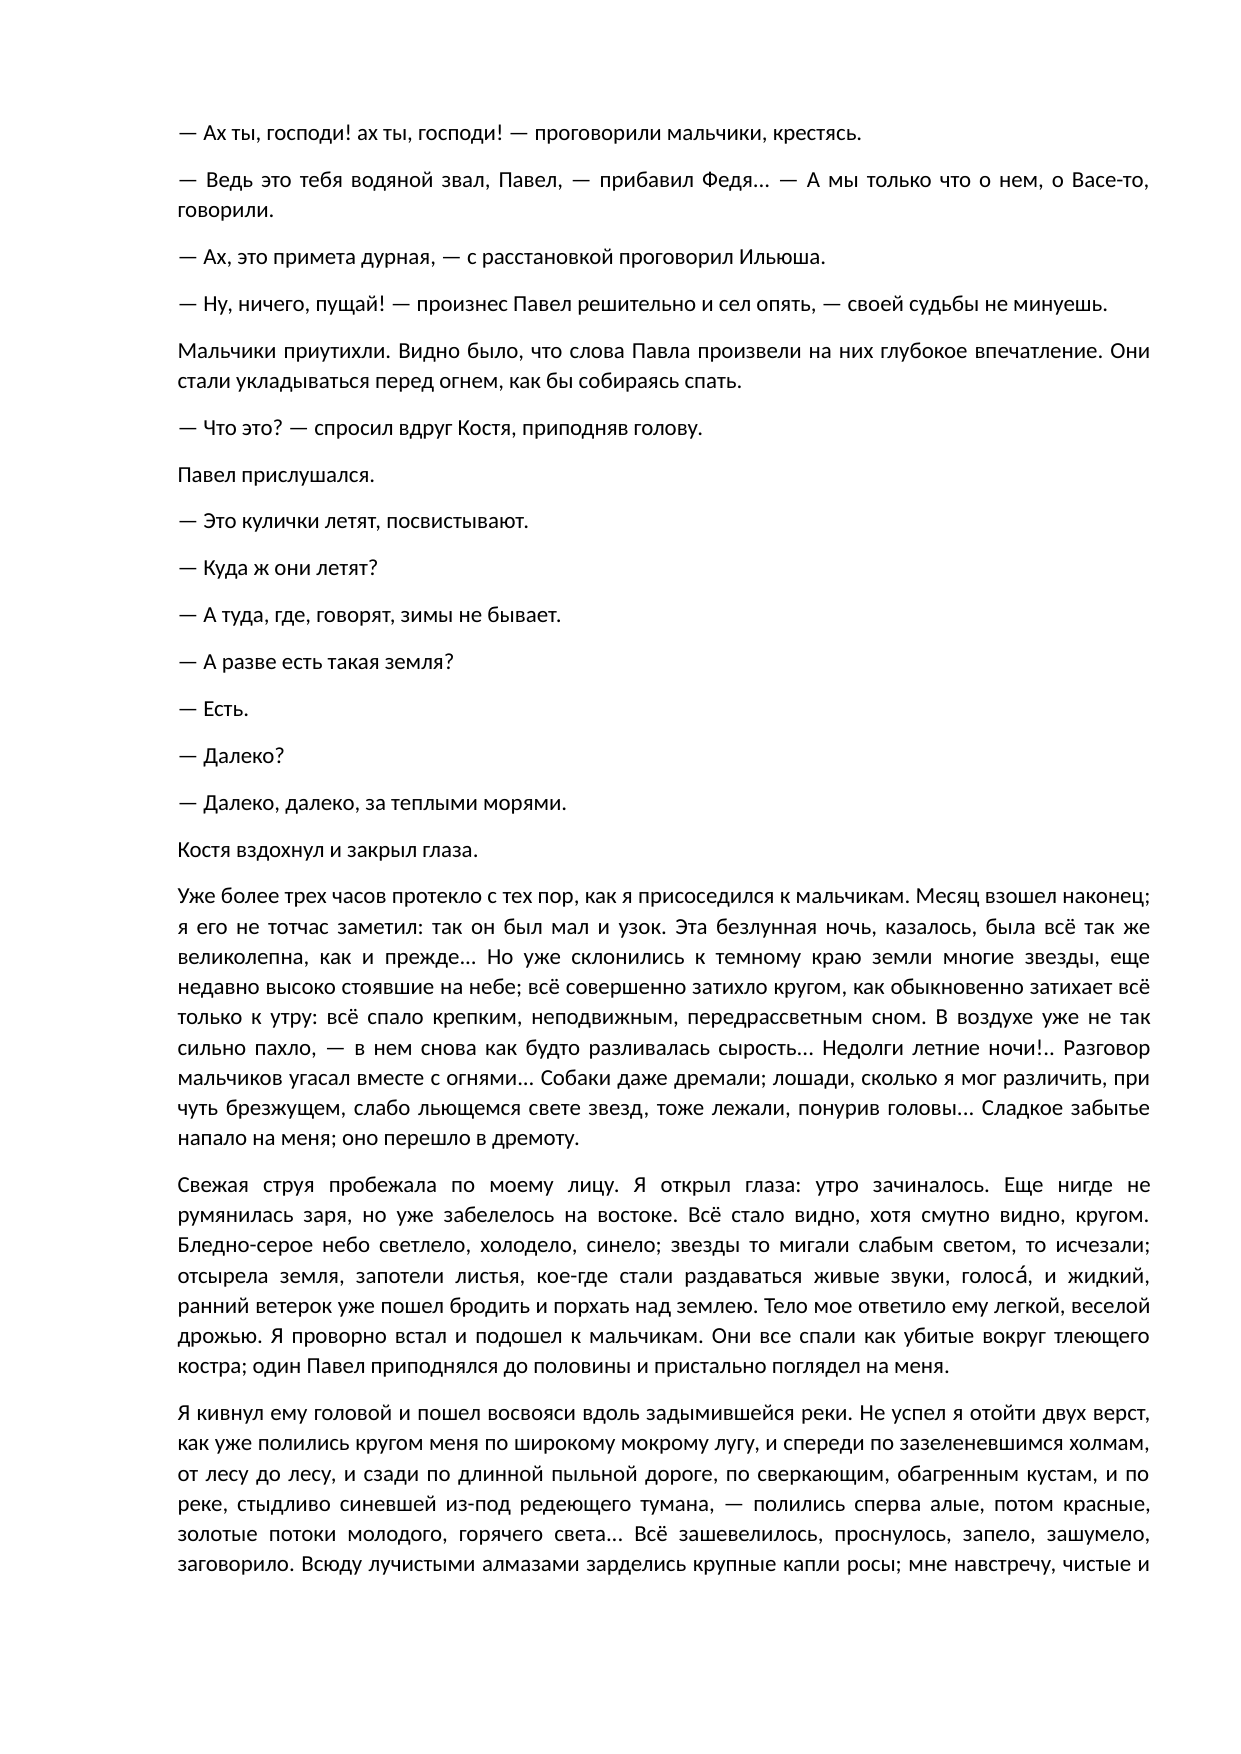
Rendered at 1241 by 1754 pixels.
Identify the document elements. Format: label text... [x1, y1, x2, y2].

text — Ведь это тебя водяной звал, Павел, — прибавил Федя... — А мы только что о нем, о Васе-то, говорили. [177, 165, 1152, 223]
text Уже более трех часов протекло с тех пор, как я присоседился к мальчикам. Месяц взошел наконец; я его не тотчас заметил: так он был мал и узок. Эта безлунная ночь, казалось, была всё так же великолепна, как и прежде... Но уже склонились к темному краю земли многие звезды, еще недавно высоко стоявшие на небе; всё совершенно затихло кругом, как обыкновенно затихает всё только к утру: всё спало крепким, неподвижным, передрассветным сном. В воздухе уже не так сильно пахло, — в нем снова как будто разливалась сырость... Недолги летние ночи!.. Разговор мальчиков угасал вместе с огнями... Собаки даже дремали; лошади, сколько я мог различить, при чуть брезжущем, слабо льющемся свете звезд, тоже лежали, понурив головы... Сладкое забытье напало на меня; оно перешло в дремоту. [177, 882, 1152, 1151]
text Костя вздохнул и закрыл глаза. [177, 835, 1152, 863]
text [177, 1398, 1152, 1577]
text — Далеко, далеко, за теплыми морями. [177, 788, 1152, 816]
text — Есть. [177, 694, 1152, 722]
text Павел прислушался. [177, 460, 1152, 488]
text Мальчики приутихли. Видно было, что слова Павла произвели на них глубокое впечатление. Они стали укладываться перед огнем, как бы собираясь спать. [177, 336, 1152, 394]
text — Что это? — спросил вдруг Костя, приподняв голову. [177, 413, 1152, 441]
text — Ну, ничего, пущай! — произнес Павел решительно и сел опять, — своей судьбы не минуешь. [177, 289, 1152, 317]
text — А туда, где, говорят, зимы не бывает. [177, 600, 1152, 628]
text — Ах ты, господи! ах ты, господи! — проговорили мальчики, крестясь. [177, 118, 1152, 146]
text — А разве есть такая земля? [177, 647, 1152, 675]
text Свежая струя пробежала по моему лицу. Я открыл глаза: утро зачиналось. Еще нигде не румянилась заря, но уже забелелось на востоке. Всё стало видно, хотя смутно видно, кругом. Бледно-серое небо светлело, холодело, синело; звезды то мигали слабым светом, то исчезали; отсырела земля, запотели листья, кое-где стали раздаваться живые звуки, голоса́, и жидкий, ранний ветерок уже пошел бродить и порхать над землею. Тело мое ответило ему легкой, веселой дрожью. Я проворно встал и подошел к мальчикам. Они все спали как убитые вокруг тлеющего костра; один Павел приподнялся до половины и пристально поглядел на меня. [177, 1170, 1152, 1379]
text — Куда ж они летят? [177, 553, 1152, 582]
text — Далеко? [177, 741, 1152, 769]
text — Ах, это примета дурная, — с расстановкой проговорил Ильюша. [177, 242, 1152, 270]
text — Это кулички летят, посвистывают. [177, 507, 1152, 535]
